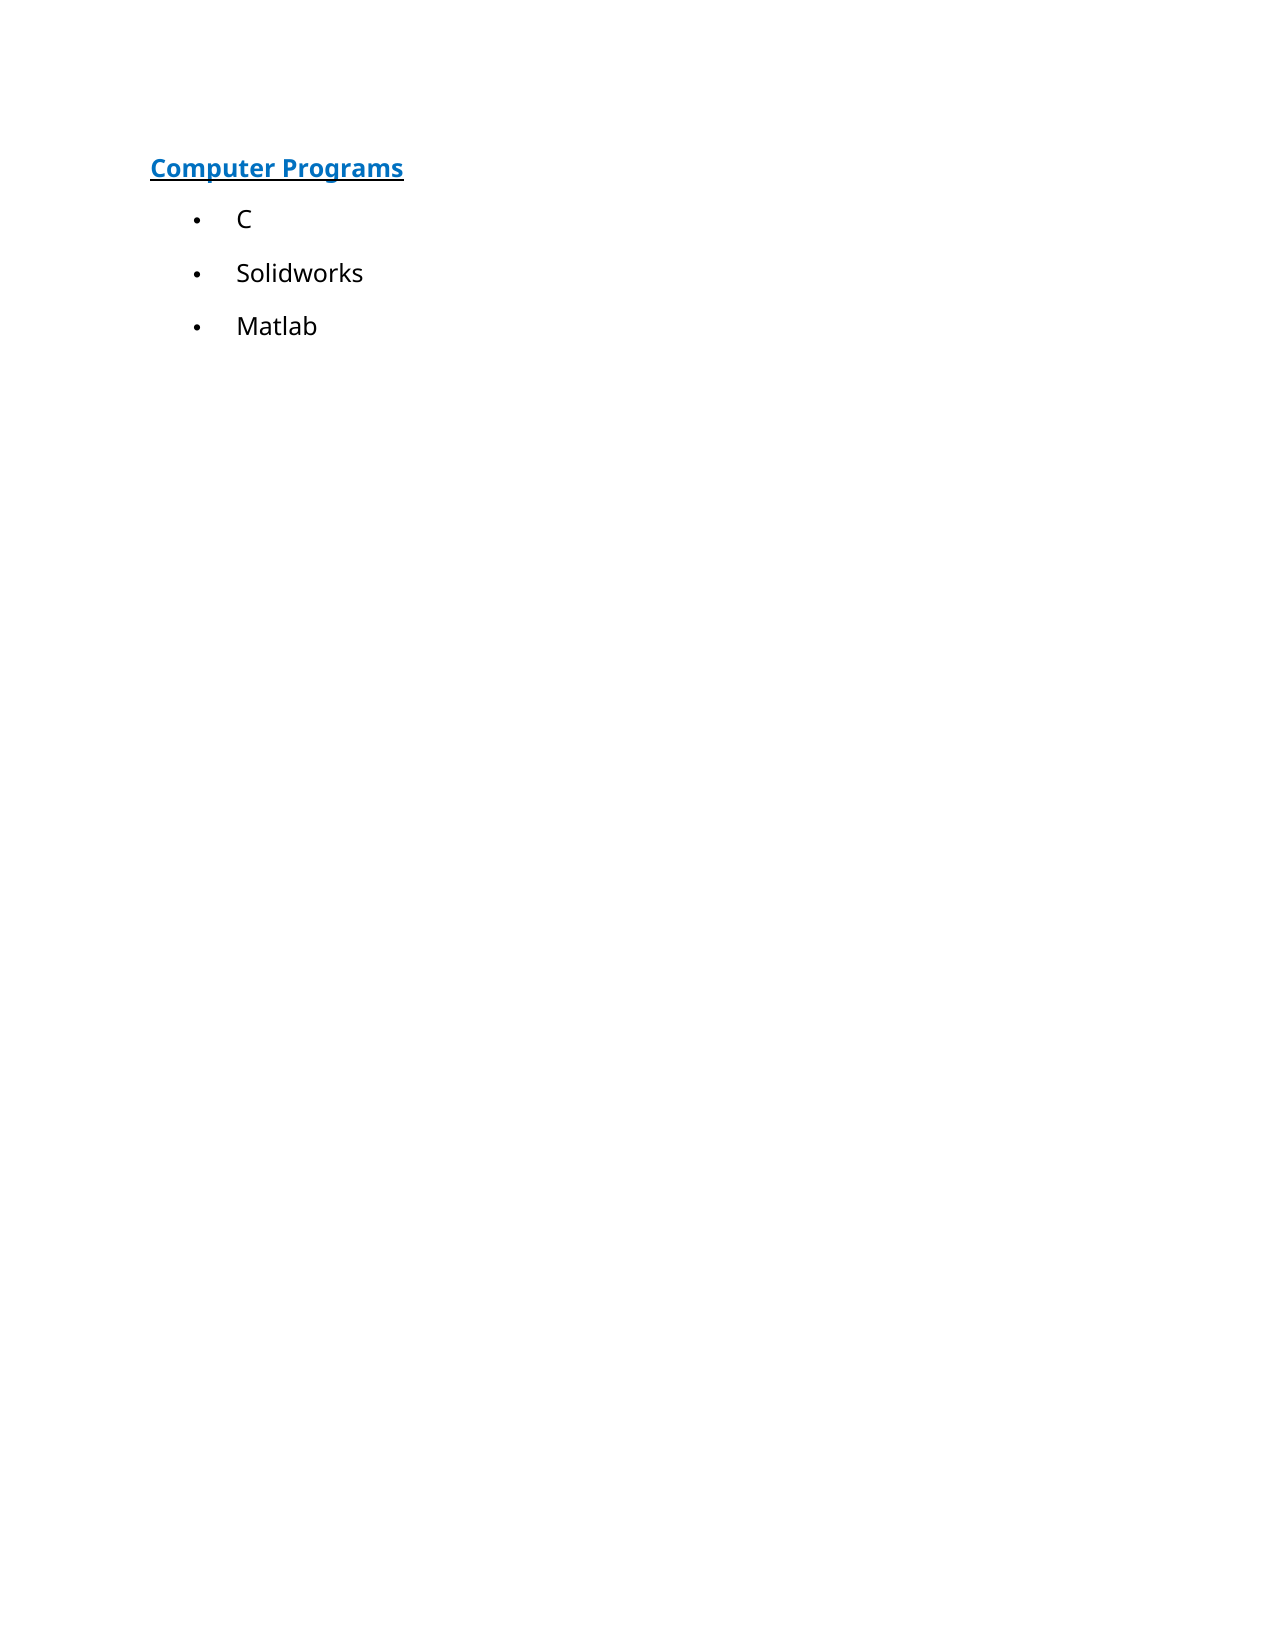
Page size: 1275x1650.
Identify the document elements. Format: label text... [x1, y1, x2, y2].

subtitle Computer Programs [150, 150, 1116, 184]
list C [193, 201, 1116, 235]
list Solidworks [193, 256, 1116, 289]
list Matlab [193, 309, 1116, 343]
